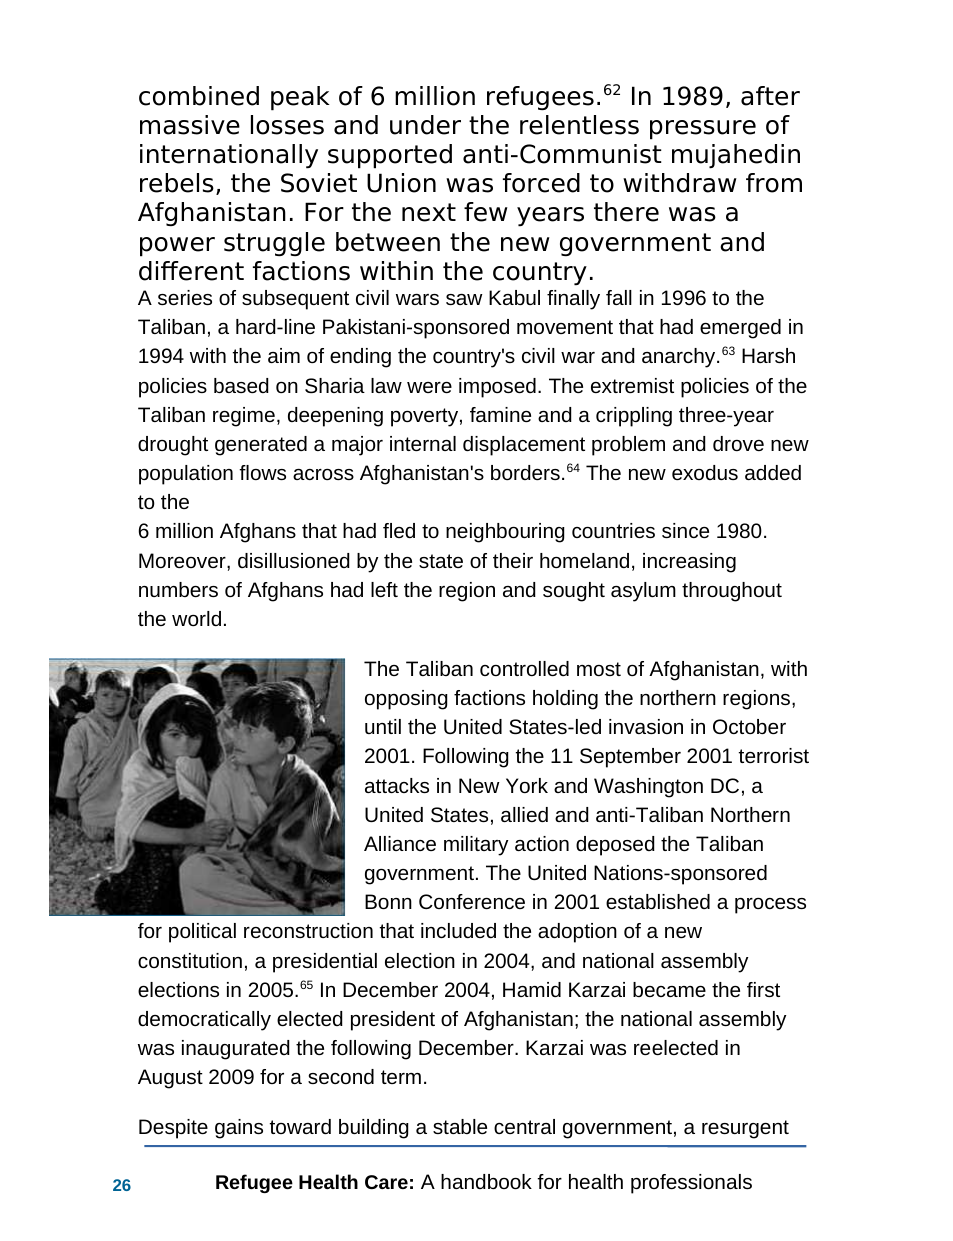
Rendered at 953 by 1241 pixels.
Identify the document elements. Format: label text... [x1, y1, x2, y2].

text A series of subsequent civil wars saw Kabul finally fall in 1996 to the Taliban, a hard-line Pakistani-sponsored movement that had emerged in 1994 with the aim of ending the country's civil war and anarchy.63 Harsh policies based on Sharia law were imposed. The extremist policies of the Taliban regime, deepening poverty, famine and a crippling three-year drought generated a major internal displacement problem and drove new population flows across Afghanistan's borders.64 The new exodus added to the [138, 286, 811, 514]
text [138, 1115, 811, 1139]
text The Taliban controlled most of Afghanistan, with opposing factions holding the northern regions, until the United States-led invasion in October 2001. Following the 11 September 2001 terrorist attacks in New York and Washington DC, a United States, allied and anti-Taliban Northern Alliance military action deposed the Taliban government. The United Nations-sponsored Bonn Conference in 2001 established a process for political reconstruction that included the adoption of a new constitution, a presidential election in 2004, and national assembly elections in 2005.65 In December 2004, Hamid Karzai became the first democratically elected president of Afghanistan; the national assembly was inaugurated the following December. Karzai was reelected in August 2009 for a second term. [138, 657, 811, 1089]
text 6 million Afghans that had fled to neighbouring countries since 1980. Moreover, disillusioned by the state of their homeland, increasing numbers of Afghans had left the region and sought asylum throughout the world. [138, 519, 811, 631]
picture [49, 658, 345, 916]
